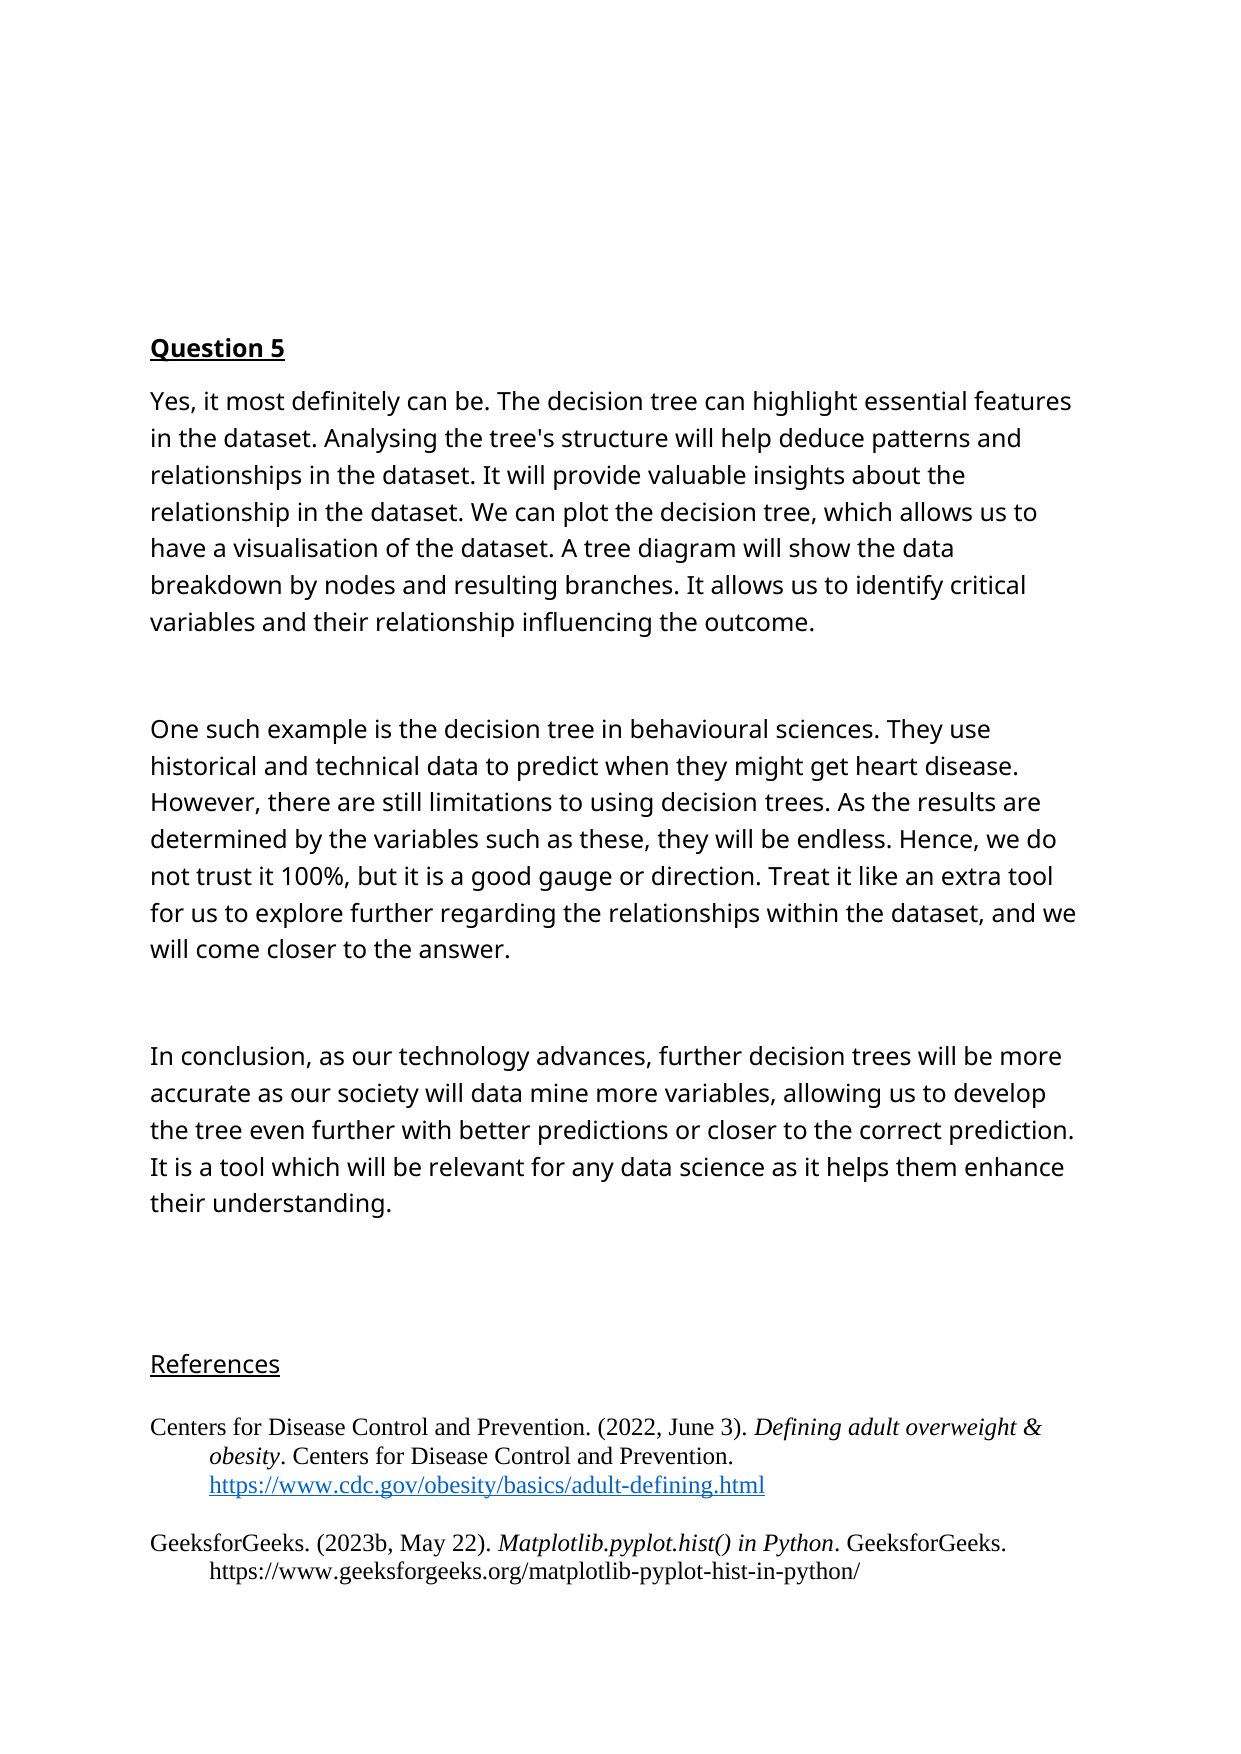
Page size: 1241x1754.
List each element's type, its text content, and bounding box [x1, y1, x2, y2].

text Centers for Disease Control and Prevention. (2022, June 3). Defining adult overweight & obesity. Centers for Disease Control and Prevention. https://www.cdc.gov/obesity/basics/adult-defining.html [150, 1412, 1090, 1498]
text GeeksforGeeks. (2023b, May 22). Matplotlib.pyplot.hist() in Python. GeeksforGeeks. https://www.geeksforgeeks.org/matplotlib-pyplot-hist-in-python/ [150, 1528, 1090, 1585]
text References [150, 1346, 1090, 1380]
text One such example is the decision tree in behavioural sciences. They use historical and technical data to predict when they might get heart disease. However, there are still limitations to using decision trees. As the results are determined by the variables such as these, they will be endless. Hence, we do not trust it 100%, but it is a good gauge or direction. Treat it like an extra tool for us to explore further regarding the relationships within the dataset, and we will come closer to the answer. [150, 711, 1090, 966]
text In conclusion, as our technology advances, further decision trees will be more accurate as our society will data mine more variables, allowing us to develop the tree even further with better predictions or closer to the correct prediction. It is a tool which will be relevant for any data science as it helps them enhance their understanding. [150, 1039, 1090, 1220]
text Question 5 [150, 330, 1090, 364]
text Yes, it most definitely can be. The decision tree can highlight essential features in the dataset. Analysing the tree's structure will help deduce patterns and relationships in the dataset. It will provide valuable insights about the relationship in the dataset. We can plot the decision tree, which allows us to have a visualisation of the dataset. A tree diagram will show the data breakdown by nodes and resulting branches. It allows us to identify critical variables and their relationship influencing the outcome. [150, 384, 1090, 638]
